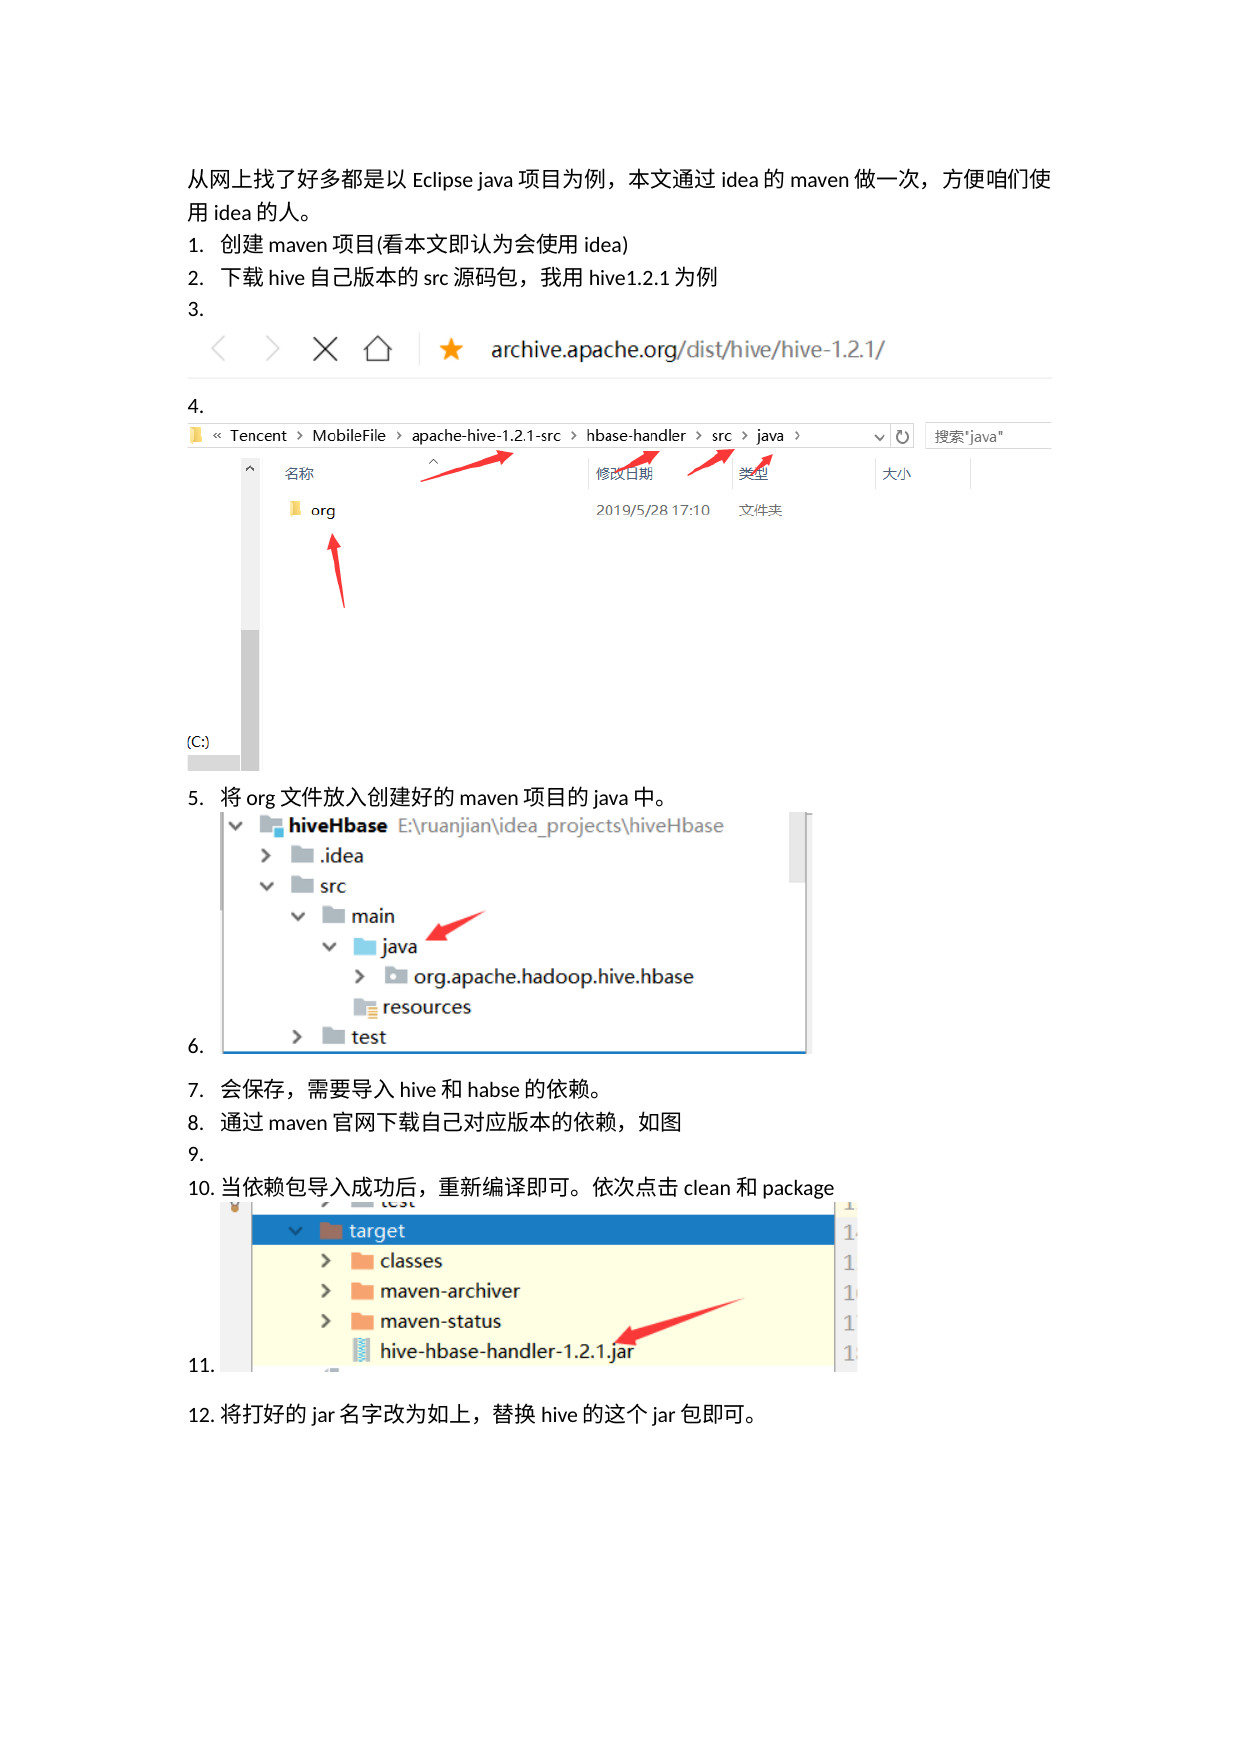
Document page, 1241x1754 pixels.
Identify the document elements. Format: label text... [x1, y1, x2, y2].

list 下载hive自己版本的src源码包，我用hive1.2.1为例 [187, 259, 1053, 292]
picture [187, 324, 1053, 380]
list 将org文件放入创建好的maven项目的java中。 [187, 779, 1053, 812]
list 通过maven官网下载自己对应版本的依赖，如图 [187, 1104, 1053, 1137]
picture [220, 812, 813, 1054]
list 当依赖包导入成功后，重新编译即可。依次点击clean 和package [187, 1169, 1053, 1202]
picture [187, 422, 1052, 771]
list 会保存，需要导入hive和habse的依赖。 [187, 1072, 1053, 1104]
picture [220, 1202, 858, 1372]
list 从网上找了好多都是以Eclipse java项目为例，本文通过idea的maven做一次，方便咱们使用idea的人。 [187, 162, 1053, 227]
list 创建maven项目(看本文即认为会使用idea) [187, 227, 1053, 259]
list 将打好的jar名字改为如上，替换hive的这个jar包即可。 [187, 1397, 1053, 1429]
